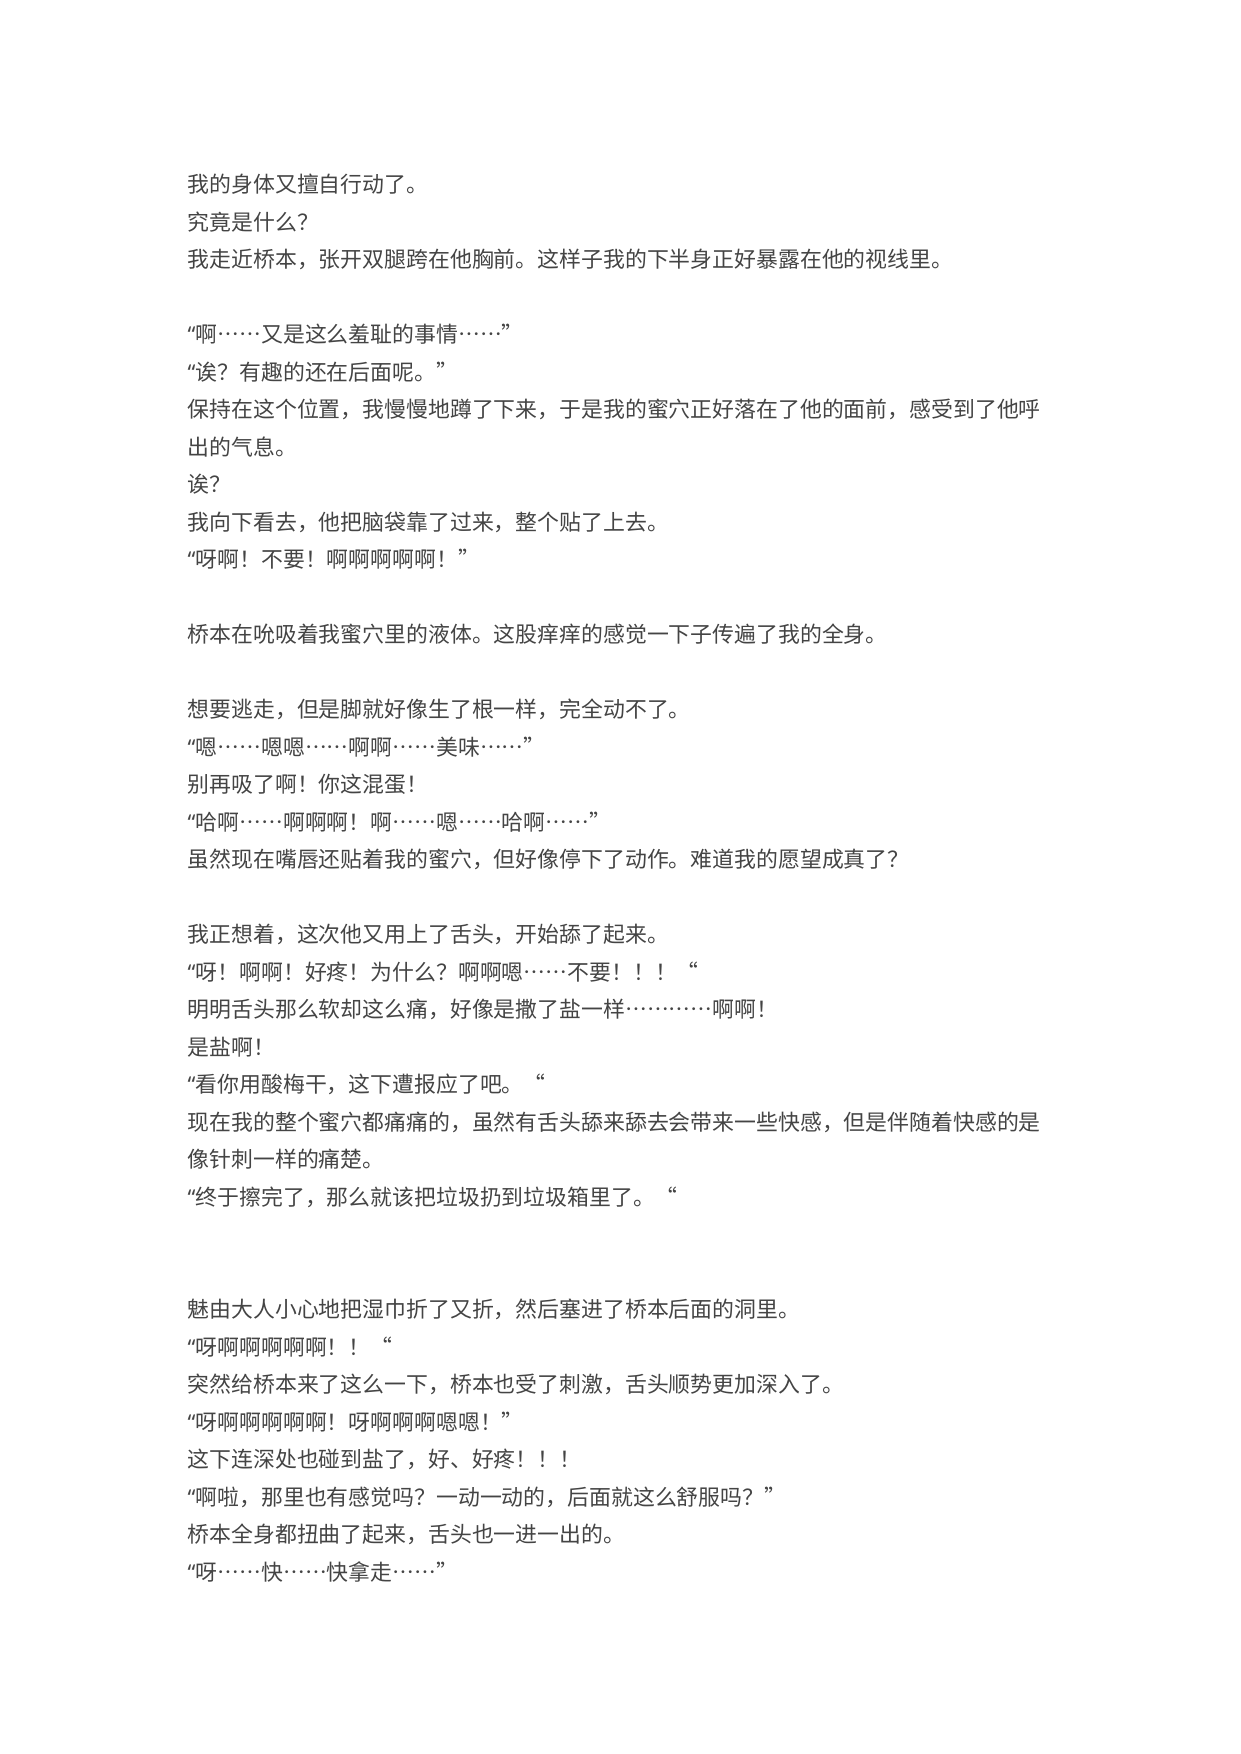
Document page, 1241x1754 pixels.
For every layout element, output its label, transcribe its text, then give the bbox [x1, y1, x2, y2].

text “呀啊！不要！啊啊啊啊啊！”& J" D. u% H8 _4 j) y% Y[更#多、更~全小说漫画视频账号等，请记住唯一联@系*方式24小时在线客服QQ646208907以及备用Q%Q2775269676] [187, 539, 1053, 614]
text 魅由大人小心地把湿巾折了又折，然后塞进了桥本后面的洞里。 [187, 1289, 1053, 1327]
text “看你用酸梅干，这下遭报应了吧。“ [187, 1064, 1053, 1102]
text “啊……又是这么羞耻的事情……” [187, 314, 1053, 352]
text 我走近桥本，张开双腿跨在他胸前。这样子我的下半身正好暴露在他的视线里。+ V: t; s, k5 o5 Q [187, 239, 1053, 314]
text 诶？/ W6 X9 x( J0 A) D% c [187, 464, 1053, 502]
text 想要逃走，但是脚就好像生了根一样，完全动不了。/ T! p& A7 T% D" ?1 |* e* G [187, 689, 1053, 727]
text 桥本在吮吸着我蜜穴里的液体。这股痒痒的感觉一下子传遍了我的全身。( d" p4 M H/ ?: G A: z7 K1 {! r [187, 614, 1053, 689]
text “呀……快……快拿走……” [187, 1552, 1053, 1589]
text 究竟是什么？/ X% @3 C% `& L( z$ Y [187, 202, 1053, 239]
text 保持在这个位置，我慢慢地蹲了下来，于是我的蜜穴正好落在了他的面前，感受到了他呼出的气息。 [187, 389, 1053, 464]
text “终于擦完了，那么就该把垃圾扔到垃圾箱里了。“7 w! S4 o }( U7 y( g M[更多#、更全小说^漫画视频账号等，请记住唯一联系方式24小时在线客服QQ646208907以及%备用QQ2775269676~*] [187, 1177, 1053, 1289]
text “呀啊啊啊啊啊！呀啊啊啊嗯嗯！” k0 p/ X. o. x8 s, | [187, 1402, 1053, 1439]
text 桥本全身都扭曲了起来，舌头也一进一出的。( ~5 y4 n6 C X% q! y6 y' q [187, 1514, 1053, 1552]
text 突然给桥本来了这么一下，桥本也受了刺激，舌头顺势更加深入了。 [187, 1364, 1053, 1402]
text “呀！啊啊！好疼！为什么？啊啊嗯……不要！！！“, E w1 a j9 |& q$ P [187, 952, 1053, 989]
text 这下连深处也碰到盐了，好、好疼！！！# N% y# ]/ g; h [187, 1439, 1053, 1477]
text “啊啦，那里也有感觉吗？一动一动的，后面就这么舒服吗？” [187, 1477, 1053, 1514]
text “嗯……嗯嗯……啊啊……美味……”. T& q% ?3 H; Y$ l. H [187, 727, 1053, 764]
text “哈啊……啊啊啊！啊……嗯……哈啊……”: s2 V& {: S0 O! E2 Y& G [187, 802, 1053, 839]
text “诶？有趣的还在后面呢。” [187, 352, 1053, 389]
text 虽然现在嘴唇还贴着我的蜜穴，但好像停下了动作。难道我的愿望成真了？8 T( |, ]3 D. k, k1 w a7 c [187, 839, 1053, 914]
text 我正想着，这次他又用上了舌头，开始舔了起来。 [187, 914, 1053, 952]
text 现在我的整个蜜穴都痛痛的，虽然有舌头舔来舔去会带来一些快感，但是伴随着快感的是像针刺一样的痛楚。: J" A/ r. h* p) z+ n [187, 1102, 1053, 1177]
text 我向下看去，他把脑袋靠了过来，整个贴了上去。 [187, 502, 1053, 539]
text “呀啊啊啊啊啊！！“0 \ S' Q6 B5 m y: }: }, _" i [187, 1327, 1053, 1364]
text 明明舌头那么软却这么痛，好像是撒了盐一样…………啊啊！1 M5 }1 `( i: G6 Q% ~* b& { [187, 989, 1053, 1027]
text 是盐啊！, Q9 }* G) f6 v$ o) w [187, 1027, 1053, 1064]
text 我的身体又擅自行动了。1 T% e1 W j, V) Q8 i [187, 164, 1053, 202]
text 别再吸了啊！你这混蛋！ [187, 764, 1053, 802]
